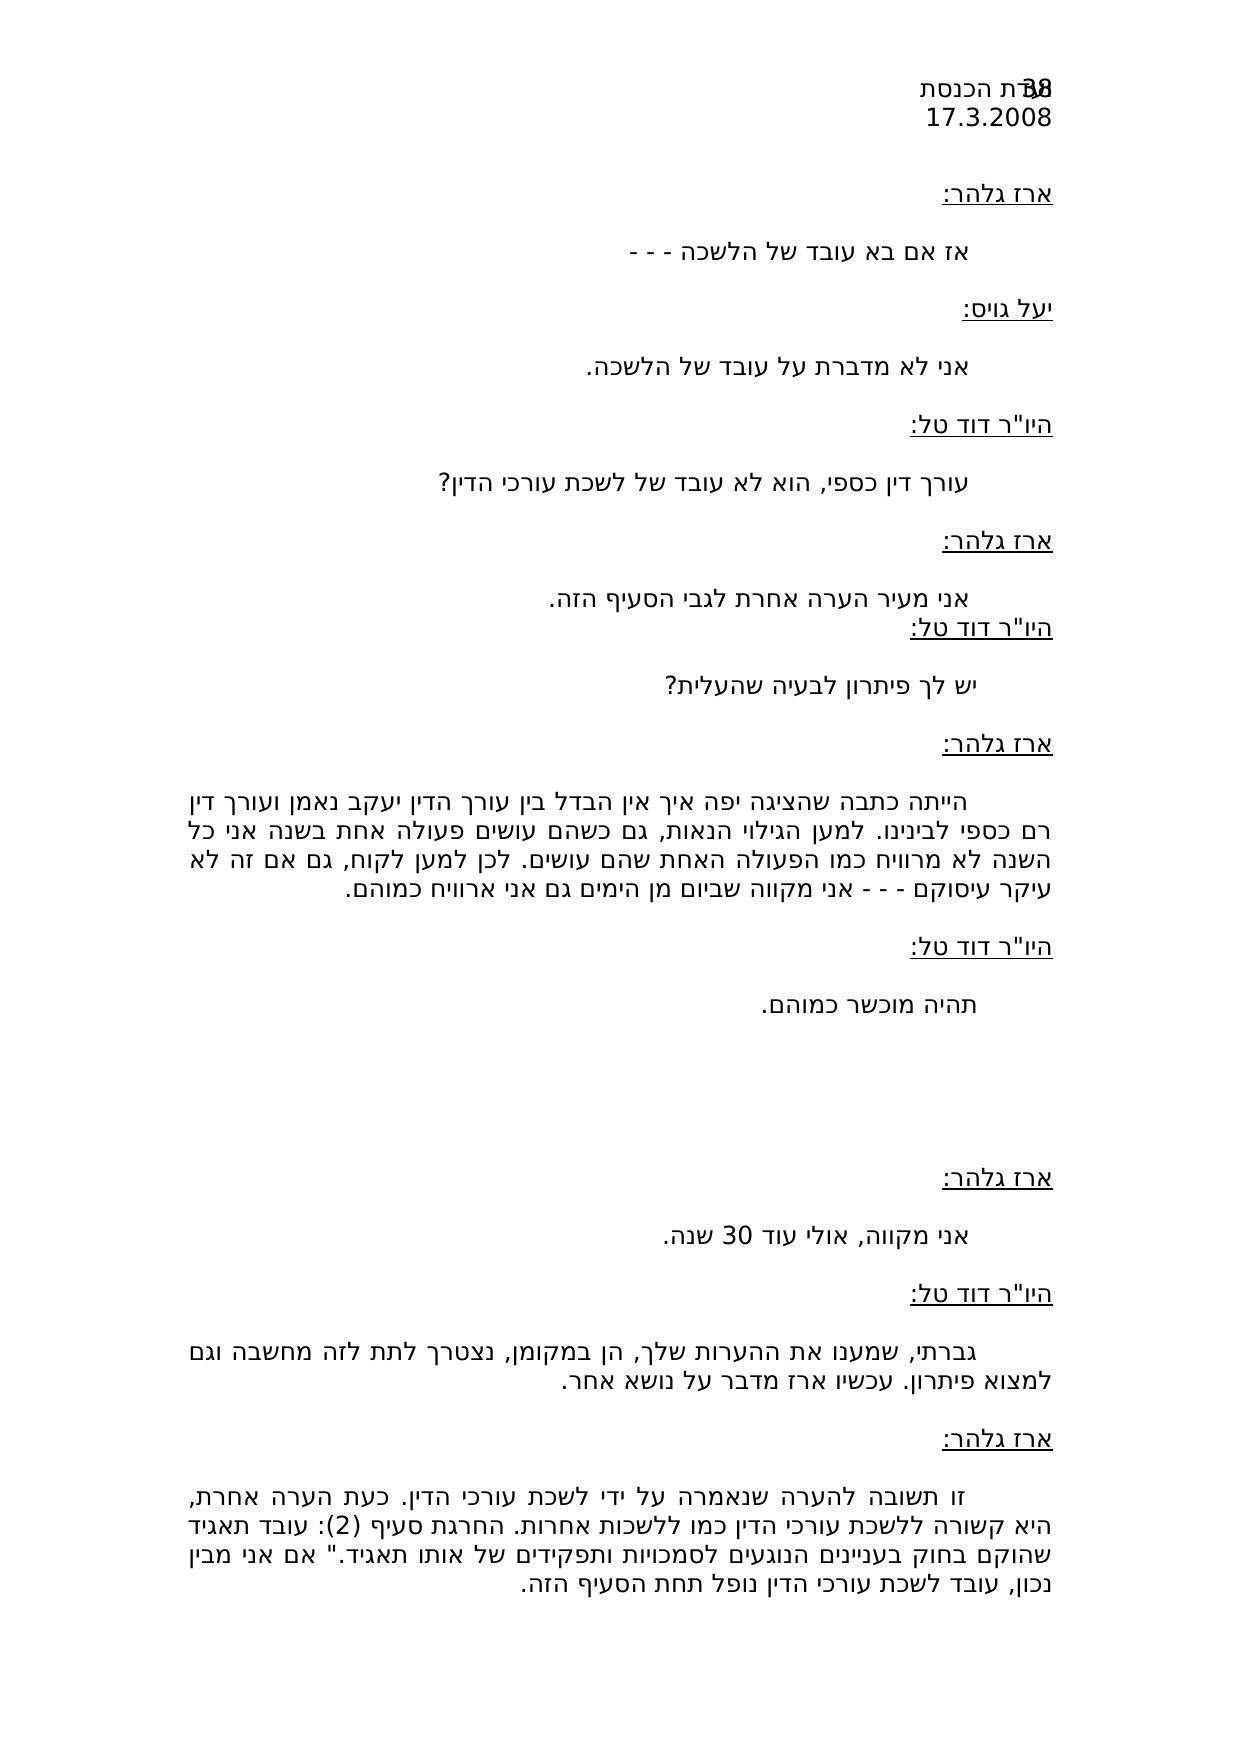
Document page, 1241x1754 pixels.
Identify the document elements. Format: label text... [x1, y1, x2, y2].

text תהיה מוכשר כמוהם. [187, 990, 1053, 1019]
text הייתה כתבה שהציגה יפה איך אין הבדל בין עורך הדין יעקב נאמן ועורך דין רם כספי לבינינו. למען הגילוי הנאות, גם כשהם עושים פעולה אחת בשנה אני כל השנה לא מרוויח כמו הפעולה האחת שהם עושים. לכן למען לקוח, גם אם זה לא עיקר עיסוקם - - - אני מקווה שביום מן הימים גם אני ארוויח כמוהם. [187, 787, 1053, 904]
text ארז גלהר: [187, 1163, 1053, 1192]
text יש לך פיתרון לבעיה שהעלית? [187, 671, 1053, 700]
text היו"ר דוד טל: [187, 613, 1053, 642]
text ארז גלהר: [187, 1424, 1053, 1453]
text אני מעיר הערה אחרת לגבי הסעיף הזה. [187, 584, 1053, 613]
text ארז גלהר: [187, 179, 1053, 208]
text אני לא מדברת על עובד של הלשכה. [187, 352, 1053, 382]
text אז אם בא עובד של הלשכה - - - [187, 237, 1053, 266]
text ארז גלהר: [187, 526, 1053, 555]
text גברתי, שמענו את ההערות שלך, הן במקומן, נצטרך לתת לזה מחשבה וגם למצוא פיתרון. עכשיו ארז מדבר על נושא אחר. [187, 1337, 1053, 1395]
text אני מקווה, אולי עוד 30 שנה. [187, 1221, 1053, 1250]
text היו"ר דוד טל: [187, 932, 1053, 962]
text ארז גלהר: [187, 729, 1053, 758]
text עורך דין כספי, הוא לא עובד של לשכת עורכי הדין? [187, 468, 1053, 497]
text היו"ר דוד טל: [187, 410, 1053, 439]
text זו תשובה להערה שנאמרה על ידי לשכת עורכי הדין. כעת הערה אחרת, היא קשורה ללשכת עורכי הדין כמו ללשכות אחרות. החרגת סעיף (2): עובד תאגיד שהוקם בחוק בעניינים הנוגעים לסמכויות ותפקידים של אותו תאגיד." אם אני מבין נכון, עובד לשכת עורכי הדין נופל תחת הסעיף הזה. [187, 1482, 1053, 1599]
text היו"ר דוד טל: [187, 1279, 1053, 1308]
text יעל גויס: [187, 294, 1053, 324]
